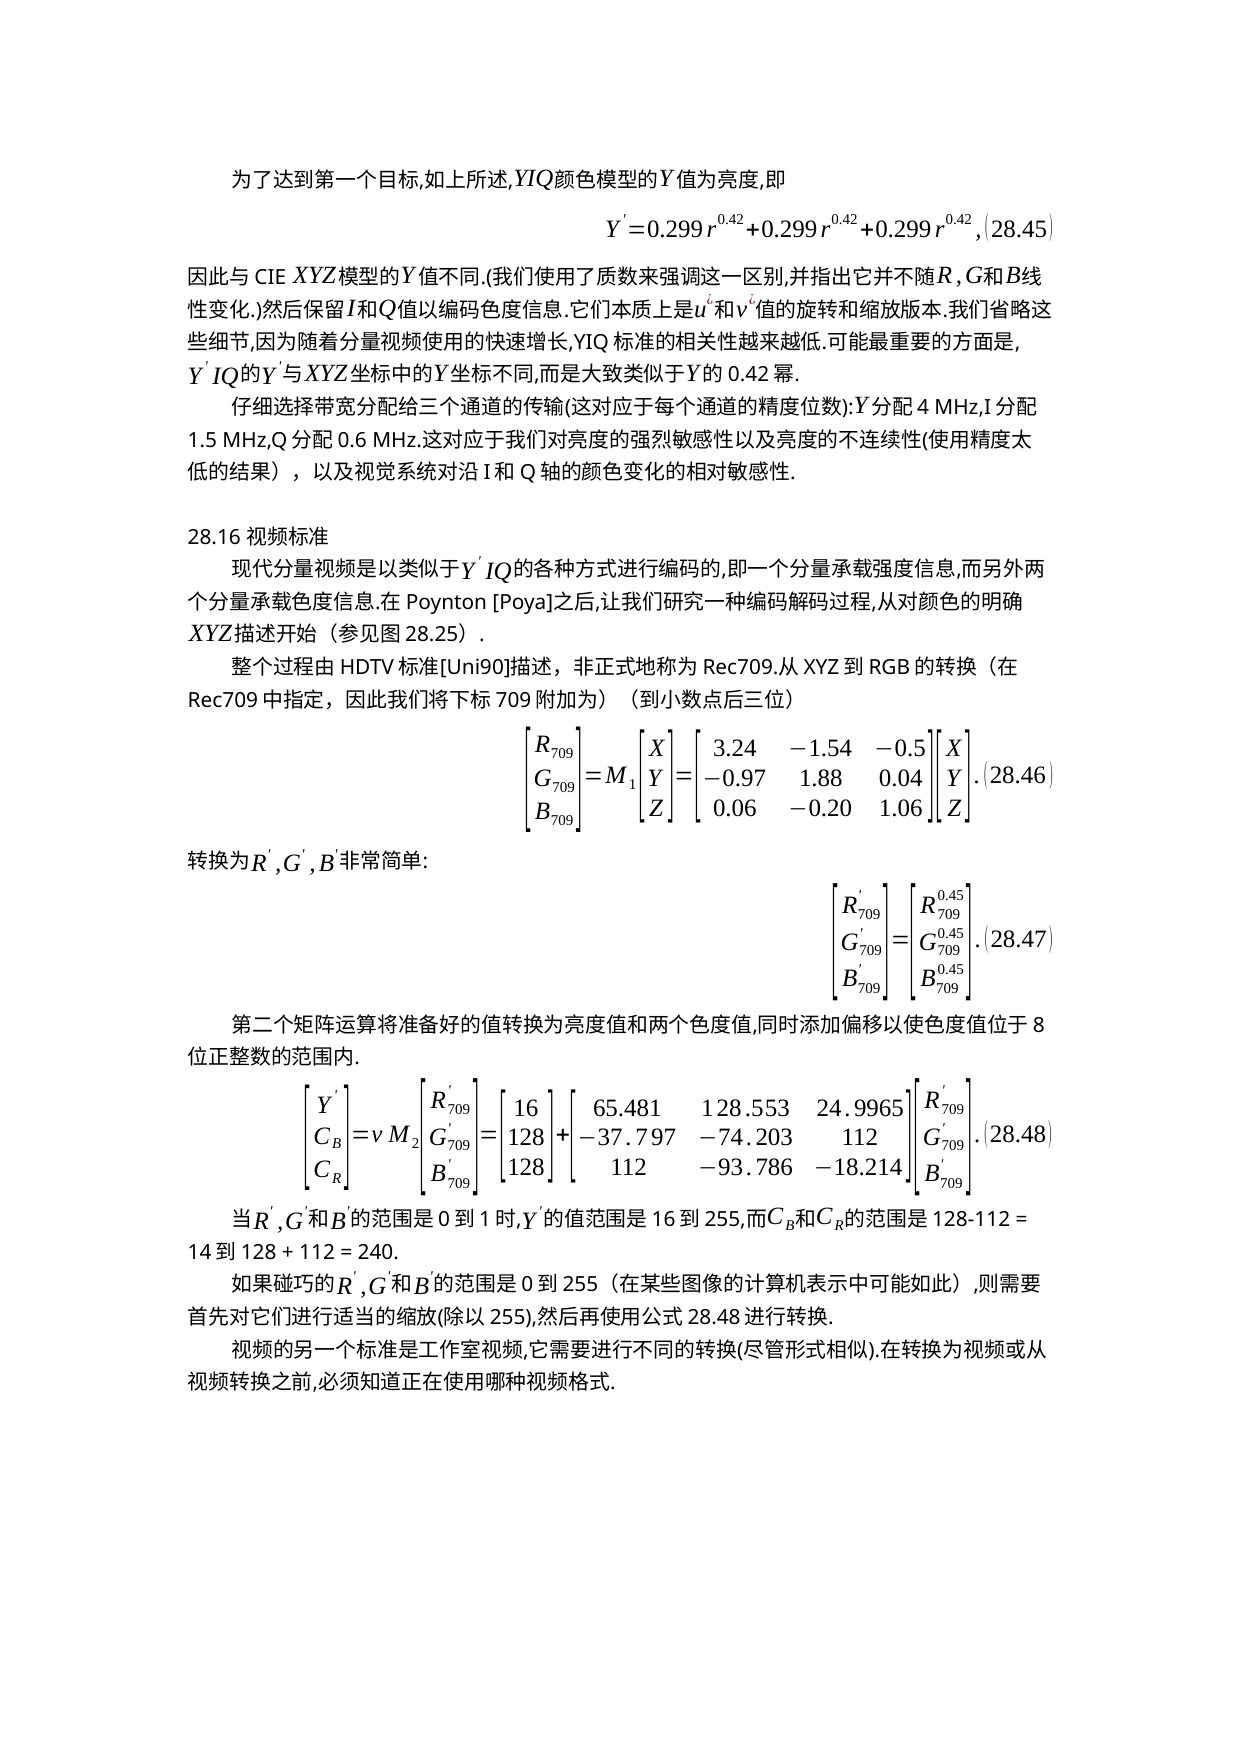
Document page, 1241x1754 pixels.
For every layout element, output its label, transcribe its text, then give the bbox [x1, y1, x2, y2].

text 转换为非常简单: [187, 844, 1053, 877]
text 如果碰巧的和的范围是0到255（在某些图像的计算机表示中可能如此）,则需要首先对它们进行适当的缩放(除以255),然后再使用公式28.48进行转换. [187, 1267, 1053, 1332]
text 第二个矩阵运算将准备好的值转换为亮度值和两个色度值,同时添加偏移以使色度值位于8位正整数的范围内. [187, 1007, 1053, 1072]
text 现代分量视频是以类似于的各种方式进行编码的,即一个分量承载强度信息,而另外两个分量承载色度信息.在Poynton [Poya]之后,让我们研究一种编码解码过程,从对颜色的明确描述开始（参见图28.25）. [187, 552, 1053, 649]
text 28.16 视频标准 [187, 519, 1053, 552]
text 当和的范围是0到1时,的值范围是16到255,而和的范围是128-112 = 14到128 + 112 = 240. [187, 1202, 1053, 1267]
text 因此与CIE 模型的值不同.(我们使用了质数来强调这一区别,并指出它并不随和线性变化.)然后保留和值以编码色度信息.它们本质上是和值的旋转和缩放版本.我们省略这些细节,因为随着分量视频使用的快速增长,YIQ标准的相关性越来越低.可能最重要的方面是,的与坐标中的坐标不同,而是大致类似于的0.42幂. [187, 259, 1053, 389]
text 为了达到第一个目标,如上所述,颜色模型的值为亮度,即 [187, 162, 1053, 194]
text 整个过程由HDTV标准[Uni90]描述，非正式地称为Rec709.从XYZ到RGB的转换（在Rec709中指定，因此我们将下标709附加为）（到小数点后三位） [187, 649, 1053, 714]
text 视频的另一个标准是工作室视频,它需要进行不同的转换(尽管形式相似).在转换为视频或从视频转换之前,必须知道正在使用哪种视频格式. [187, 1332, 1053, 1397]
text 仔细选择带宽分配给三个通道的传输(这对应于每个通道的精度位数):分配4 MHz,I分配1.5 MHz,Q分配0.6 MHz.这对应于我们对亮度的强烈敏感性以及亮度的不连续性(使用精度太低的结果），以及视觉系统对沿I和Q轴的颜色变化的相对敏感性. [187, 389, 1053, 487]
